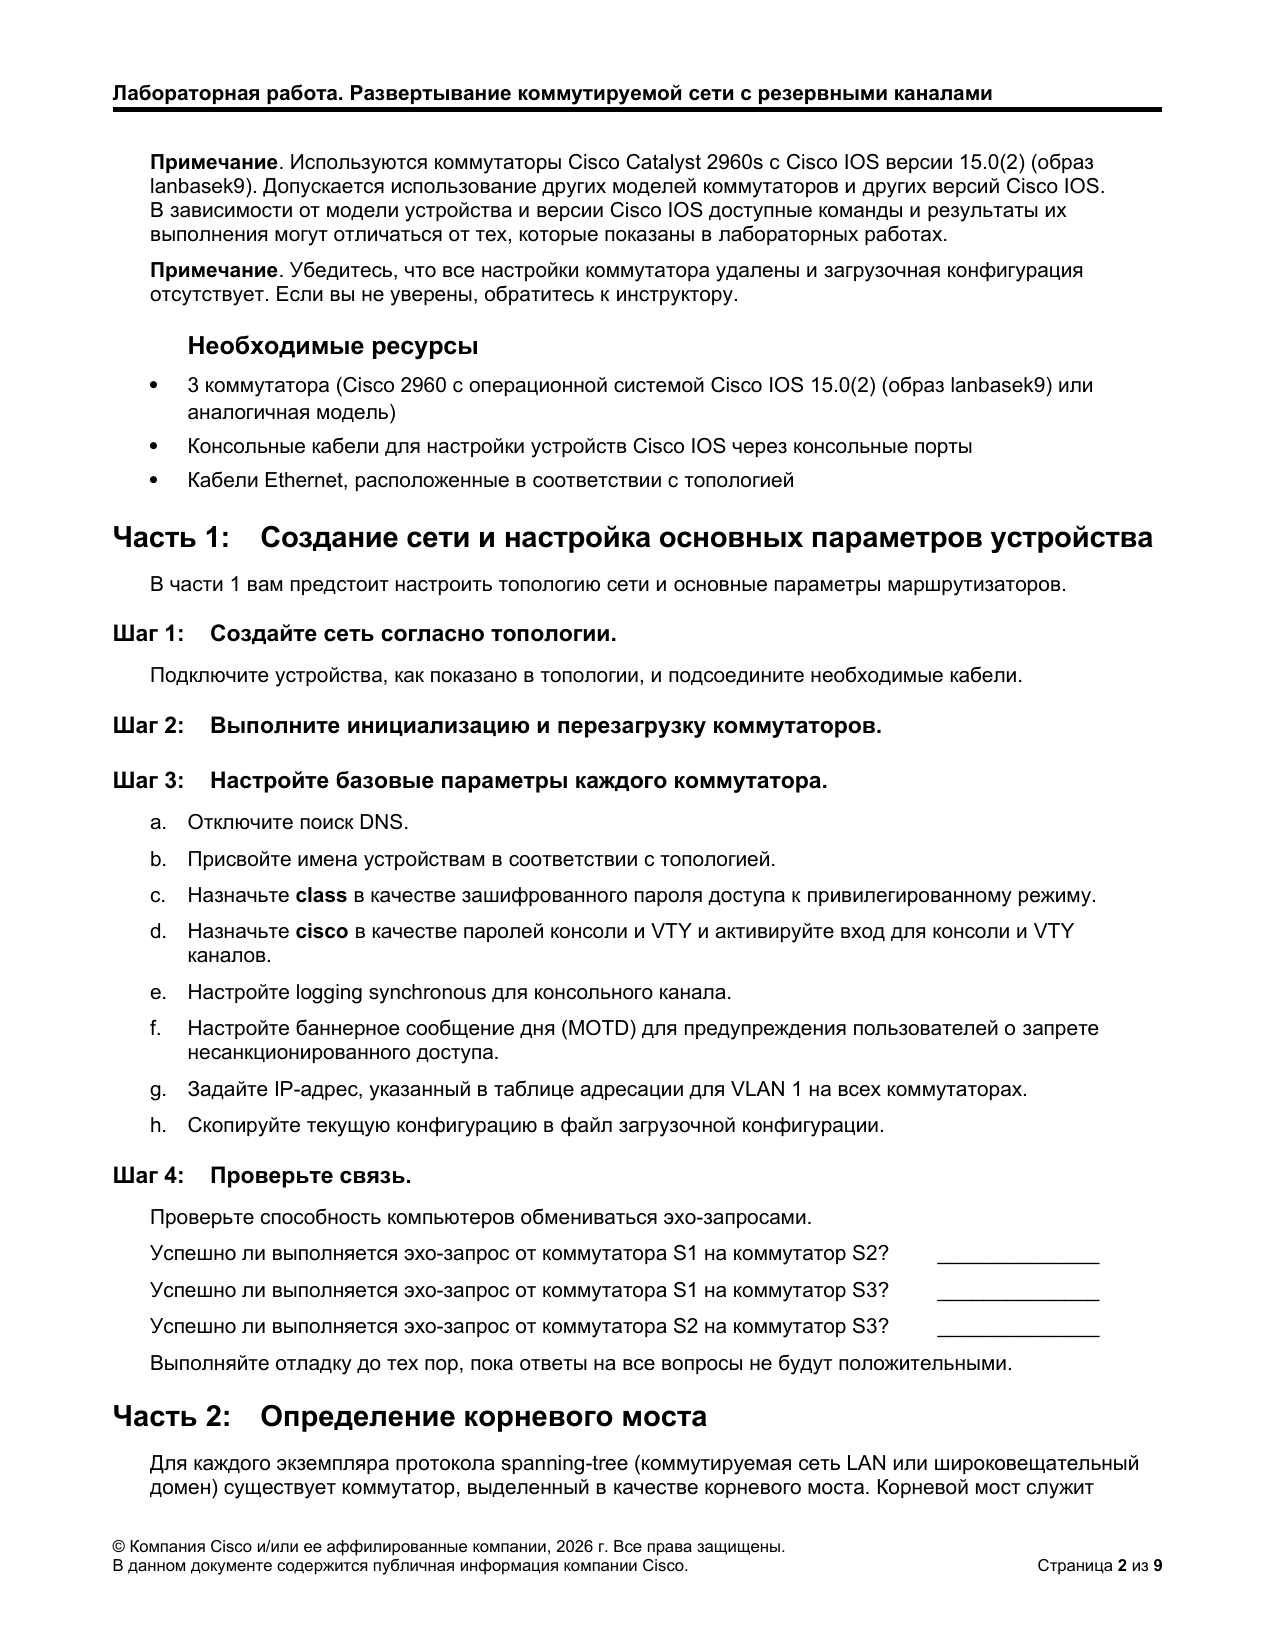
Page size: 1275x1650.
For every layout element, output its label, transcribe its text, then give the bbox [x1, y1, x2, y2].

text Проверьте способность компьютеров обмениваться эхо-запросами. [150, 1205, 1162, 1229]
text Подключите устройства, как показано в топологии, и подсоедините необходимые кабели. [150, 663, 1162, 687]
text Успешно ли выполняется эхо-запрос от коммутатора S1 на коммутатор S2? ______________ [150, 1241, 1162, 1265]
text Выполняйте отладку до тех пор, пока ответы на все вопросы не будут положительными. [150, 1351, 1162, 1374]
text Консольные кабели для настройки устройств Cisco IOS через консольные порты [150, 434, 1162, 458]
text Проверьте связь. [112, 1162, 1162, 1188]
text Задайте IP-адрес, указанный в таблице адресации для VLAN 1 на всех коммутаторах. [150, 1077, 1162, 1101]
text Создайте сеть согласно топологии. [112, 620, 1162, 647]
text Необходимые ресурсы [112, 331, 1162, 360]
text Скопируйте текущую конфигурацию в файл загрузочной конфигурации. [150, 1113, 1162, 1137]
text Определение корневого моста [112, 1399, 1162, 1433]
text Настройте базовые параметры каждого коммутатора. [112, 767, 1162, 793]
text Кабели Ethernet, расположенные в соответствии с топологией [150, 468, 1162, 492]
text Назначьте cisco в качестве паролей консоли и VTY и активируйте вход для консоли и VTY каналов. [150, 919, 1162, 967]
text Примечание. Убедитесь, что все настройки коммутатора удалены и загрузочная конфигурация отсутствует. Если вы не уверены, обратитесь к инструктору. [150, 258, 1162, 306]
text 3 коммутатора (Cisco 2960 с операционной системой Cisco IOS 15.0(2) (образ lanbasek9) или аналогичная модель) [150, 372, 1162, 424]
text Настройте баннерное сообщение дня (MOTD) для предупреждения пользователей о запрете несанкционированного доступа. [150, 1016, 1162, 1064]
text Присвойте имена устройствам в соответствии с топологией. [150, 846, 1162, 870]
text Отключите поиск DNS. [150, 810, 1162, 834]
text Создание сети и настройка основных параметров устройства [112, 520, 1162, 554]
text Успешно ли выполняется эхо-запрос от коммутатора S2 на коммутатор S3? ______________ [150, 1314, 1162, 1338]
text В части 1 вам предстоит настроить топологию сети и основные параметры маршрутизаторов. [150, 571, 1162, 595]
text Примечание. Используются коммутаторы Cisco Catalyst 2960s с Cisco IOS версии 15.0(2) (образ lanbasek9). Допускается использование других моделей коммутаторов и других версий Cisco IOS. В зависимости от модели устройства и версии Cisco IOS доступные команды и результаты их выполнения могут отличаться от тех, которые показаны в лабораторных работах. [150, 150, 1162, 246]
text Назначьте class в качестве зашифрованного пароля доступа к привилегированному режиму. [150, 883, 1162, 907]
text Выполните инициализацию и перезагрузку коммутаторов. [112, 712, 1162, 738]
text Настройте logging synchronous для консольного канала. [150, 980, 1162, 1004]
text Успешно ли выполняется эхо-запрос от коммутатора S1 на коммутатор S3? ______________ [150, 1278, 1162, 1302]
